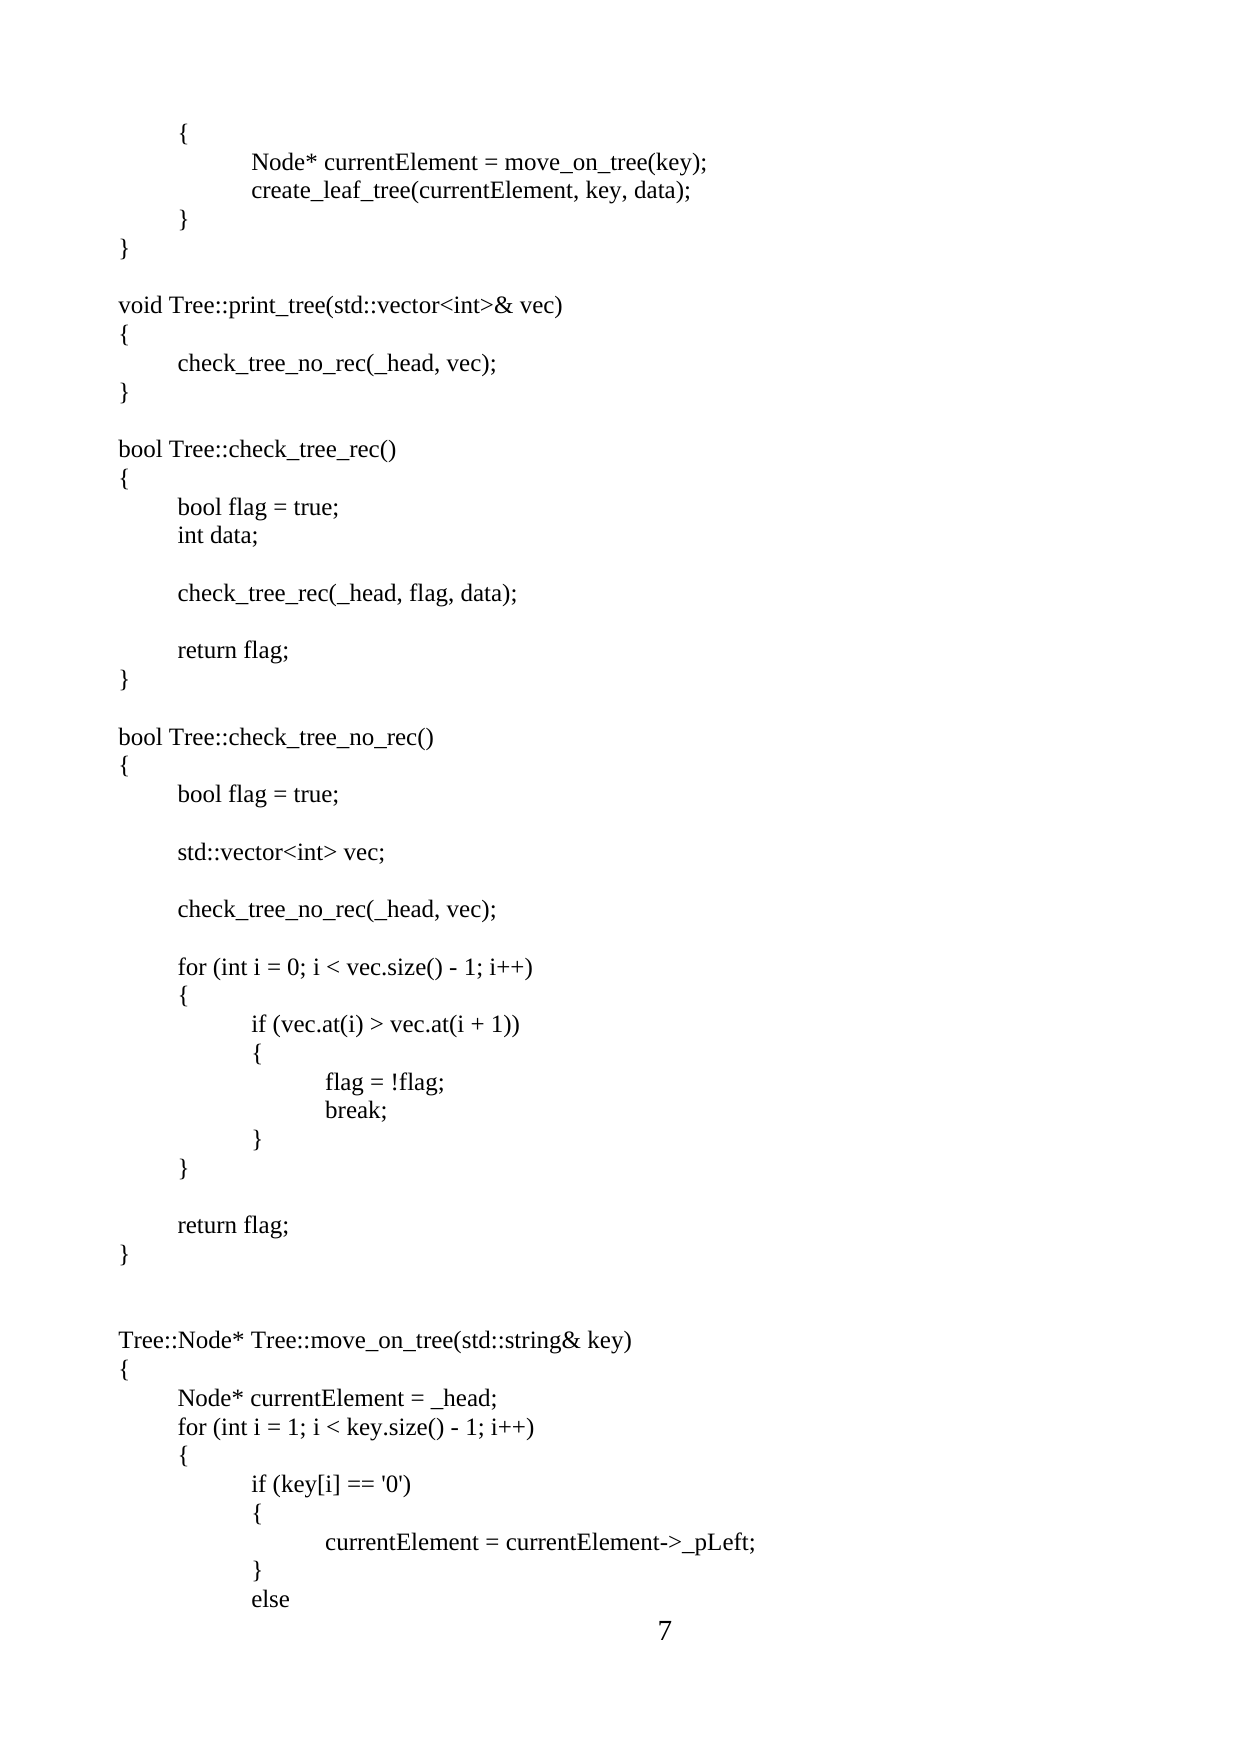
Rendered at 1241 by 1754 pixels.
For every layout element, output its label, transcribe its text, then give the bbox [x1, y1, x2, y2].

text return flag; [118, 636, 1152, 664]
text { [118, 751, 1152, 779]
text { [118, 319, 1152, 348]
text { [118, 1498, 1152, 1527]
text if (key[i] == '0') [118, 1469, 1152, 1498]
text void Tree::print_tree(std::vector<int>& vec) [118, 291, 1152, 319]
text } [118, 664, 1152, 693]
text Tree::Node* Tree::move_on_tree(std::string& key) [118, 1326, 1152, 1354]
text int data; [118, 521, 1152, 549]
text { [118, 1038, 1152, 1067]
text flag = !flag; [118, 1067, 1152, 1096]
text break; [118, 1096, 1152, 1124]
text } [118, 1153, 1152, 1182]
text { [118, 981, 1152, 1009]
text bool Tree::check_tree_rec() [118, 434, 1152, 463]
text create_leaf_tree(currentElement, key, data); [118, 176, 1152, 204]
text check_tree_rec(_head, flag, data); [118, 578, 1152, 607]
text Node* currentElement = move_on_tree(key); [118, 147, 1152, 176]
text } [118, 377, 1152, 406]
text } [118, 1124, 1152, 1153]
text } [118, 204, 1152, 233]
text } [118, 1556, 1152, 1584]
text } [118, 1239, 1152, 1268]
text for (int i = 0; i < vec.size() - 1; i++) [118, 952, 1152, 981]
text std::vector<int> vec; [118, 837, 1152, 866]
text for (int i = 1; i < key.size() - 1; i++) [118, 1412, 1152, 1441]
text bool flag = true; [118, 779, 1152, 808]
text if (vec.at(i) > vec.at(i + 1)) [118, 1009, 1152, 1038]
text { [118, 1354, 1152, 1383]
text return flag; [118, 1211, 1152, 1239]
text Node* currentElement = _head; [118, 1383, 1152, 1412]
text bool Tree::check_tree_no_rec() [118, 722, 1152, 751]
text check_tree_no_rec(_head, vec); [118, 894, 1152, 923]
text { [118, 118, 1152, 147]
text bool flag = true; [118, 492, 1152, 521]
text } [118, 233, 1152, 262]
text { [118, 1441, 1152, 1469]
text currentElement = currentElement->_pLeft; [118, 1527, 1152, 1556]
text check_tree_no_rec(_head, vec); [118, 348, 1152, 377]
text { [118, 463, 1152, 492]
text else [118, 1584, 1152, 1613]
